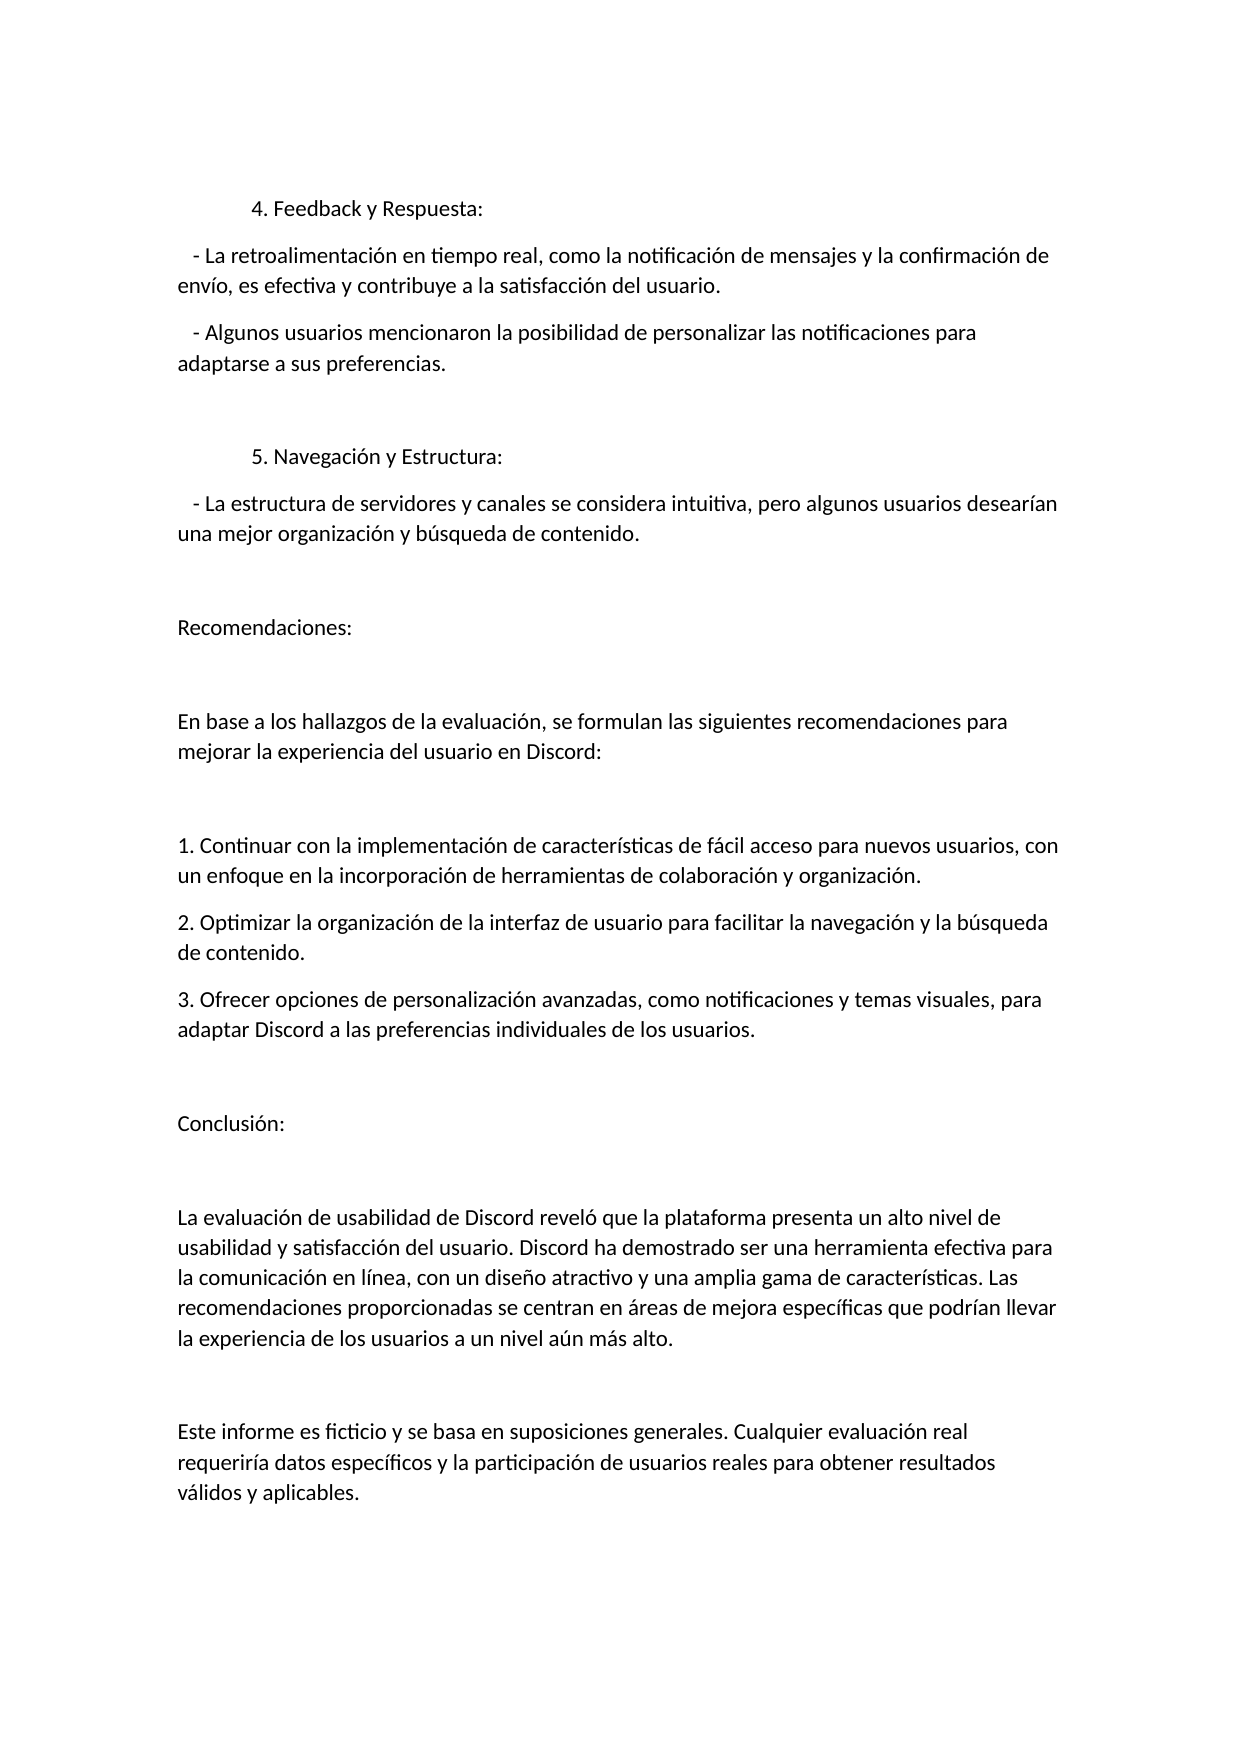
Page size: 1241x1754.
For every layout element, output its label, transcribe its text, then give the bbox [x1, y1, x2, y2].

text - Algunos usuarios mencionaron la posibilidad de personalizar las notificaciones para adaptarse a sus preferencias. [177, 318, 1063, 377]
text 1. Continuar con la implementación de características de fácil acceso para nuevos usuarios, con un enfoque en la incorporación de herramientas de colaboración y organización. [177, 831, 1063, 889]
text 4. Feedback y Respuesta: [177, 194, 1063, 222]
text 5. Navegación y Estructura: [177, 442, 1063, 470]
text Este informe es ficticio y se basa en suposiciones generales. Cualquier evaluación real requeriría datos específicos y la participación de usuarios reales para obtener resultados válidos y aplicables. [177, 1417, 1063, 1506]
text - La retroalimentación en tiempo real, como la notificación de mensajes y la confirmación de envío, es efectiva y contribuye a la satisfacción del usuario. [177, 241, 1063, 299]
text 3. Ofrecer opciones de personalización avanzadas, como notificaciones y temas visuales, para adaptar Discord a las preferencias individuales de los usuarios. [177, 985, 1063, 1043]
text En base a los hallazgos de la evaluación, se formulan las siguientes recomendaciones para mejorar la experiencia del usuario en Discord: [177, 707, 1063, 765]
text Conclusión: [177, 1109, 1063, 1137]
text La evaluación de usabilidad de Discord reveló que la plataforma presenta un alto nivel de usabilidad y satisfacción del usuario. Discord ha demostrado ser una herramienta efectiva para la comunicación en línea, con un diseño atractivo y una amplia gama de características. Las recomendaciones proporcionadas se centran en áreas de mejora específicas que podrían llevar la experiencia de los usuarios a un nivel aún más alto. [177, 1203, 1063, 1352]
text - La estructura de servidores y canales se considera intuitiva, pero algunos usuarios desearían una mejor organización y búsqueda de contenido. [177, 489, 1063, 547]
text Recomendaciones: [177, 613, 1063, 641]
text 2. Optimizar la organización de la interfaz de usuario para facilitar la navegación y la búsqueda de contenido. [177, 908, 1063, 966]
